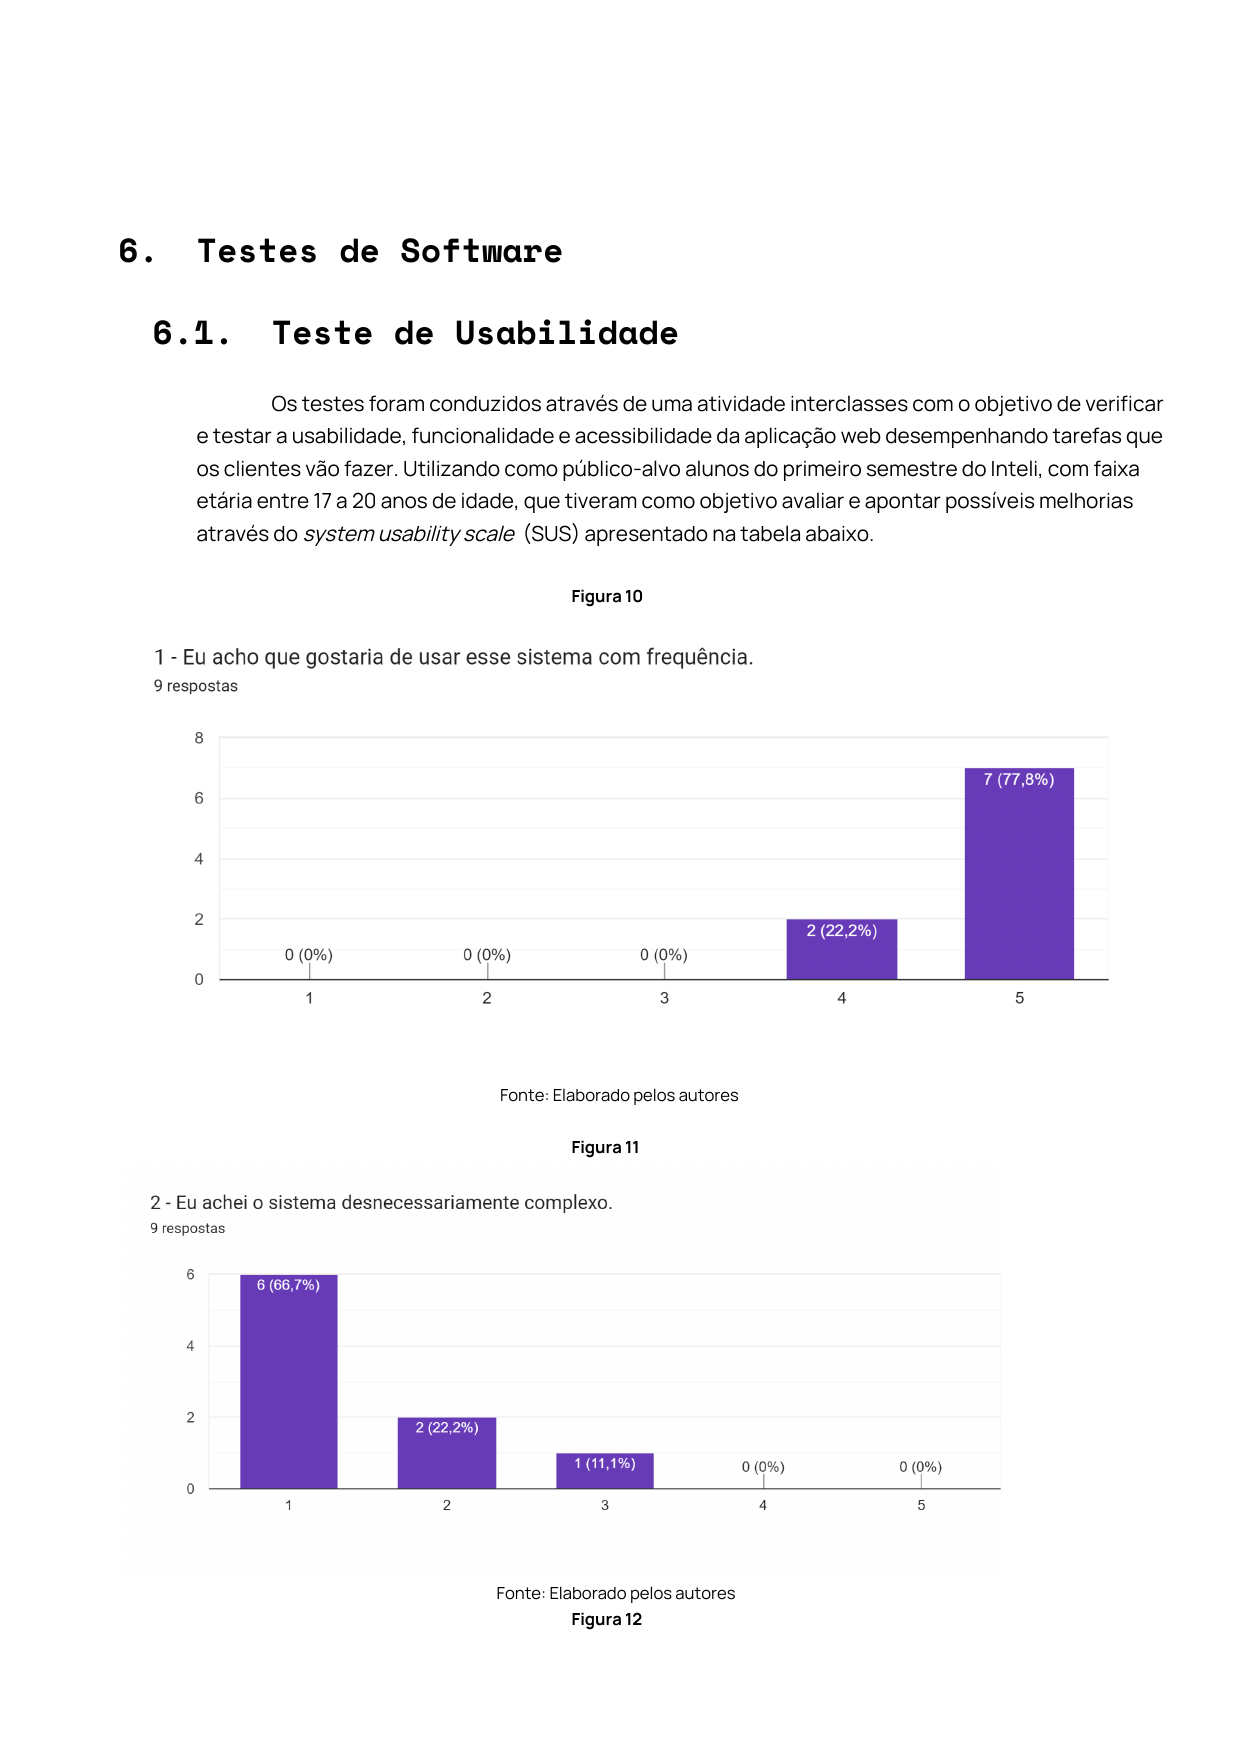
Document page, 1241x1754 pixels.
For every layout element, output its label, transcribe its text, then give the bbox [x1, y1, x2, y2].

text Fonte: Elaborado pelos autores [421, 1582, 1165, 1605]
text Figura 10 [496, 584, 1165, 607]
text Os testes foram conduzidos através de uma atividade interclasses com o objetivo de verificar e testar a usabilidade, funcionalidade e acessibilidade da aplicação web desempenhando tarefas que os clientes vão fazer. Utilizando como público-alvo alunos do primeiro semestre do Inteli, com faixa etária entre 17 a 20 anos de idade, que tiveram como objetivo avaliar e apontar possíveis melhorias através do system usability scale (SUS) apresentado na tabela abaixo. [196, 389, 1165, 548]
text Figura 11 [571, 1136, 1165, 1158]
picture [121, 610, 1109, 1080]
text Figura 12 [496, 1608, 1165, 1631]
picture [121, 1161, 1001, 1578]
subtitle Teste de Usabilidade [234, 307, 1165, 356]
subtitle Testes de Software [159, 225, 1165, 274]
text Fonte: Elaborado pelos autores [421, 1083, 1165, 1132]
